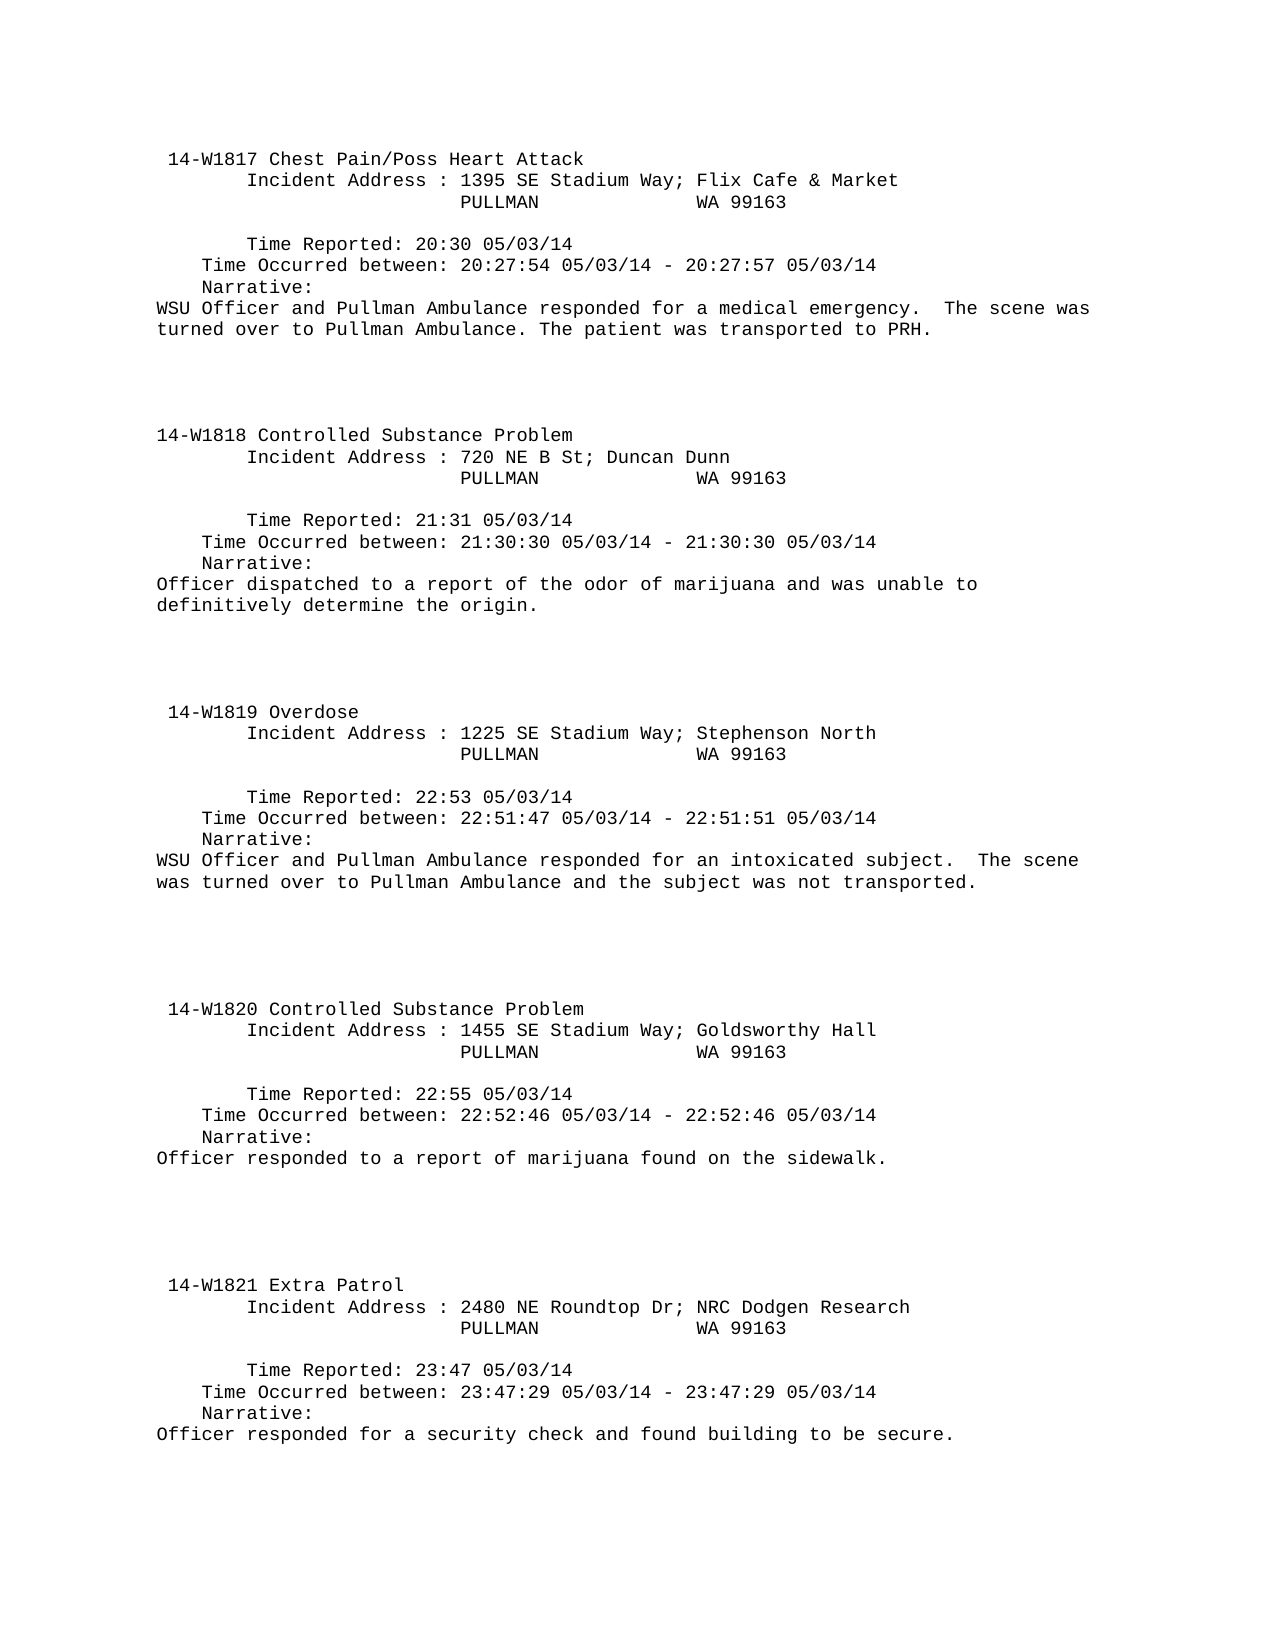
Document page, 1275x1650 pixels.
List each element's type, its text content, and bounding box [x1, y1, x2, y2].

text 14-W1819 Overdose [156, 702, 1118, 724]
text Incident Address : 720 NE B St; Duncan Dunn [156, 447, 1118, 469]
text Incident Address : 1395 SE Stadium Way; Flix Cafe & Market [156, 171, 1118, 192]
text Time Occurred between: 22:52:46 05/03/14 - 22:52:46 05/03/14 [156, 1106, 1118, 1127]
text Narrative: [156, 554, 1118, 575]
text Narrative: [156, 277, 1118, 299]
text Time Occurred between: 20:27:54 05/03/14 - 20:27:57 05/03/14 [156, 256, 1118, 277]
text Incident Address : 1225 SE Stadium Way; Stephenson North [156, 724, 1118, 745]
text Time Occurred between: 22:51:47 05/03/14 - 22:51:51 05/03/14 [156, 809, 1118, 830]
text Officer responded for a security check and found building to be secure. [156, 1425, 1118, 1446]
text PULLMAN WA 99163 [156, 192, 1118, 214]
text Time Occurred between: 23:47:29 05/03/14 - 23:47:29 05/03/14 [156, 1382, 1118, 1404]
text Time Reported: 21:31 05/03/14 [156, 511, 1118, 532]
text PULLMAN WA 99163 [156, 469, 1118, 490]
text PULLMAN WA 99163 [156, 745, 1118, 766]
text PULLMAN WA 99163 [156, 1042, 1118, 1064]
text 14-W1818 Controlled Substance Problem [156, 426, 1118, 447]
text Time Reported: 22:55 05/03/14 [156, 1085, 1118, 1106]
text Time Occurred between: 21:30:30 05/03/14 - 21:30:30 05/03/14 [156, 532, 1118, 554]
text Narrative: [156, 1127, 1118, 1149]
text Narrative: [156, 830, 1118, 851]
text Time Reported: 22:53 05/03/14 [156, 787, 1118, 809]
text Time Reported: 23:47 05/03/14 [156, 1361, 1118, 1382]
text WSU Officer and Pullman Ambulance responded for a medical emergency. The scene was turned over to Pullman Ambulance. The patient was transported to PRH. [156, 299, 1118, 341]
text Incident Address : 2480 NE Roundtop Dr; NRC Dodgen Research [156, 1297, 1118, 1319]
text 14-W1817 Chest Pain/Poss Heart Attack [156, 150, 1118, 171]
text 14-W1821 Extra Patrol [156, 1276, 1118, 1297]
text Officer dispatched to a report of the odor of marijuana and was unable to definitively determine the origin. [156, 575, 1118, 617]
text 14-W1820 Controlled Substance Problem [156, 1000, 1118, 1021]
text Narrative: [156, 1404, 1118, 1425]
text WSU Officer and Pullman Ambulance responded for an intoxicated subject. The scene was turned over to Pullman Ambulance and the subject was not transported. [156, 851, 1118, 894]
text Time Reported: 20:30 05/03/14 [156, 235, 1118, 256]
text PULLMAN WA 99163 [156, 1319, 1118, 1340]
text Officer responded to a report of marijuana found on the sidewalk. [156, 1149, 1118, 1170]
text Incident Address : 1455 SE Stadium Way; Goldsworthy Hall [156, 1021, 1118, 1042]
